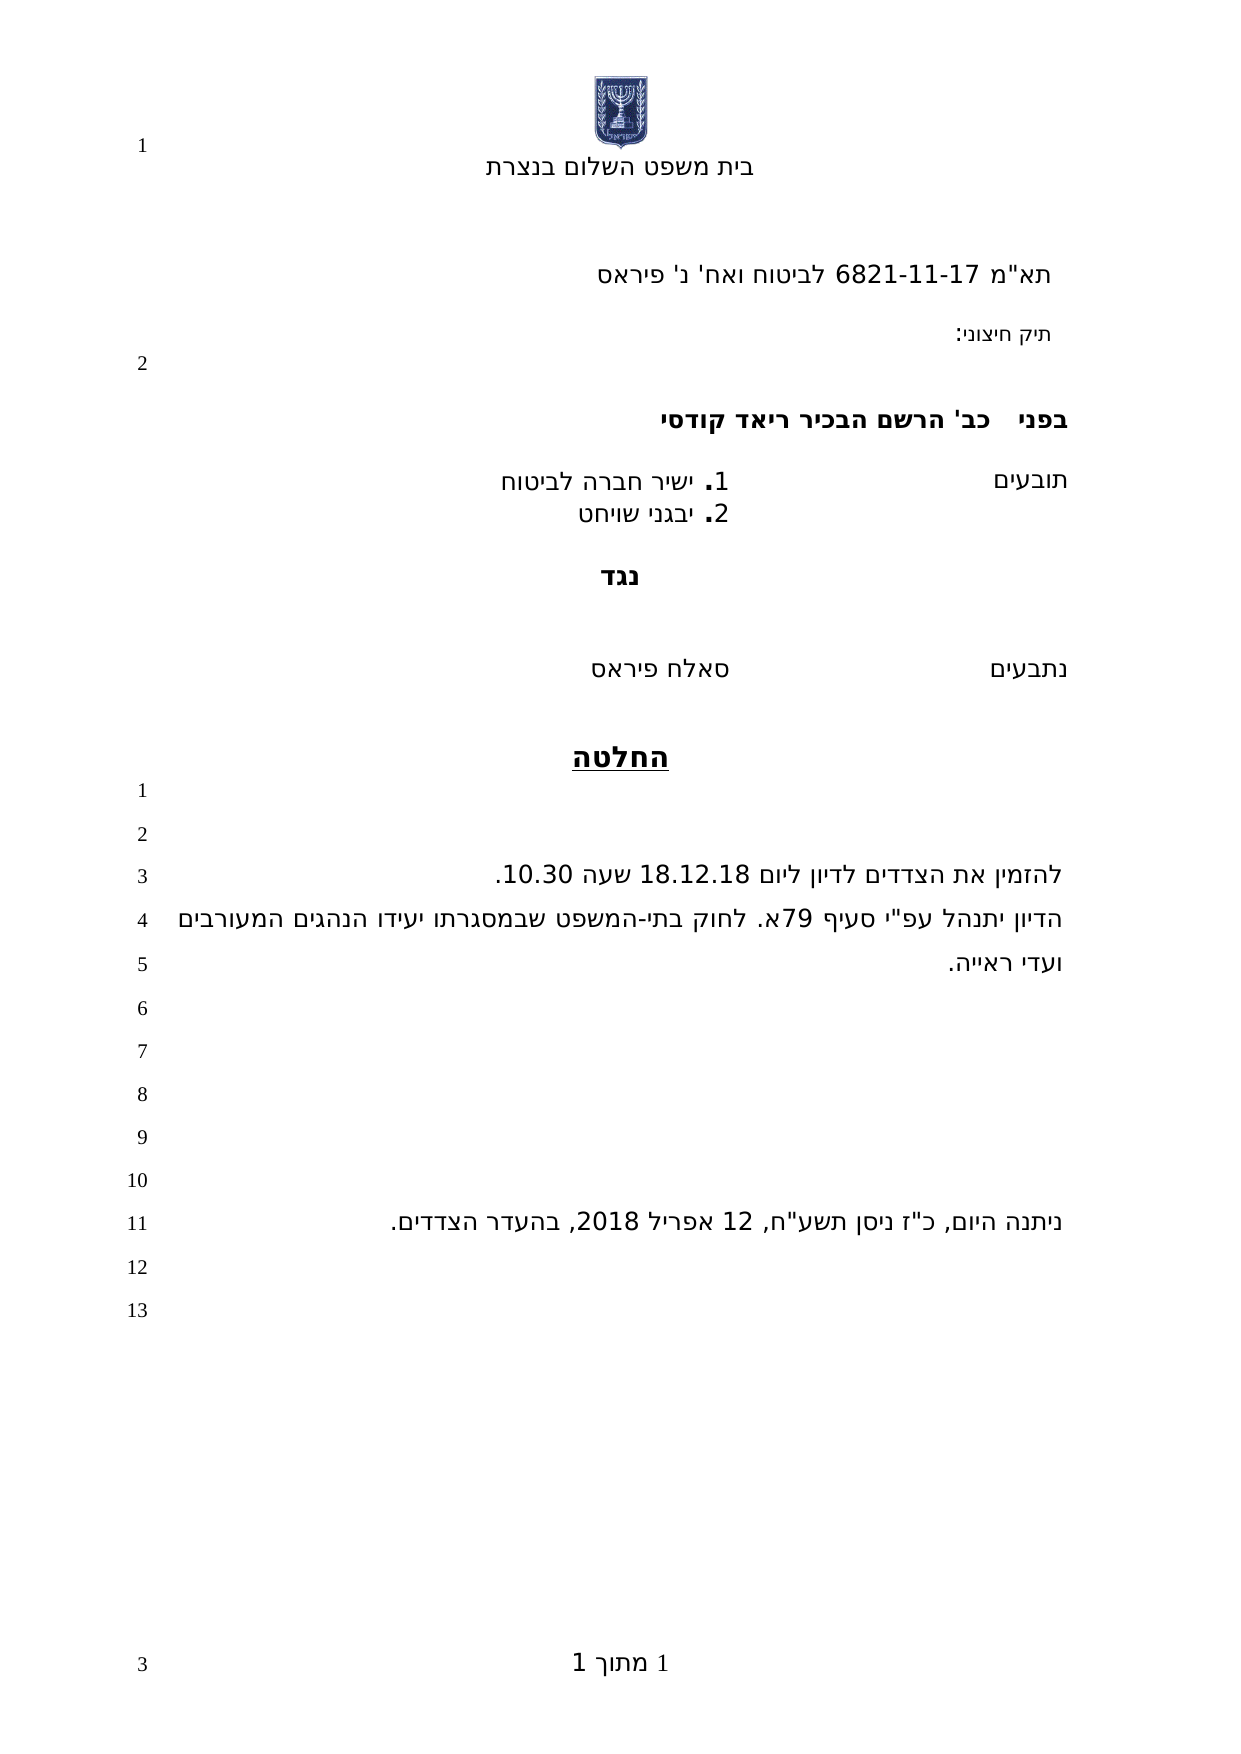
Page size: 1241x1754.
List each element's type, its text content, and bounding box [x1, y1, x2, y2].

table_cell נגד [161, 529, 1079, 623]
table_cell [161, 623, 741, 683]
picture [589, 75, 651, 152]
table_header כב' הרשם הבכיר ריאד קודסי [161, 405, 1002, 434]
table_header בפני [1002, 405, 1079, 434]
text להזמין את הצדדים לדיון ליום 18.12.18 שעה 10.30. [177, 861, 1063, 890]
table_cell [741, 434, 1079, 528]
table_header החלטה [161, 741, 1079, 774]
table_cell . . [161, 434, 741, 528]
text הדיון יתנהל עפ"י סעיף 79א. לחוק בתי-המשפט שבמסגרתו יעידו הנהגים המעורבים ועדי ראייה. [177, 904, 1063, 977]
table_cell [741, 623, 1079, 683]
text ניתנה היום, , , בהעדר הצדדים. [177, 1208, 1063, 1237]
